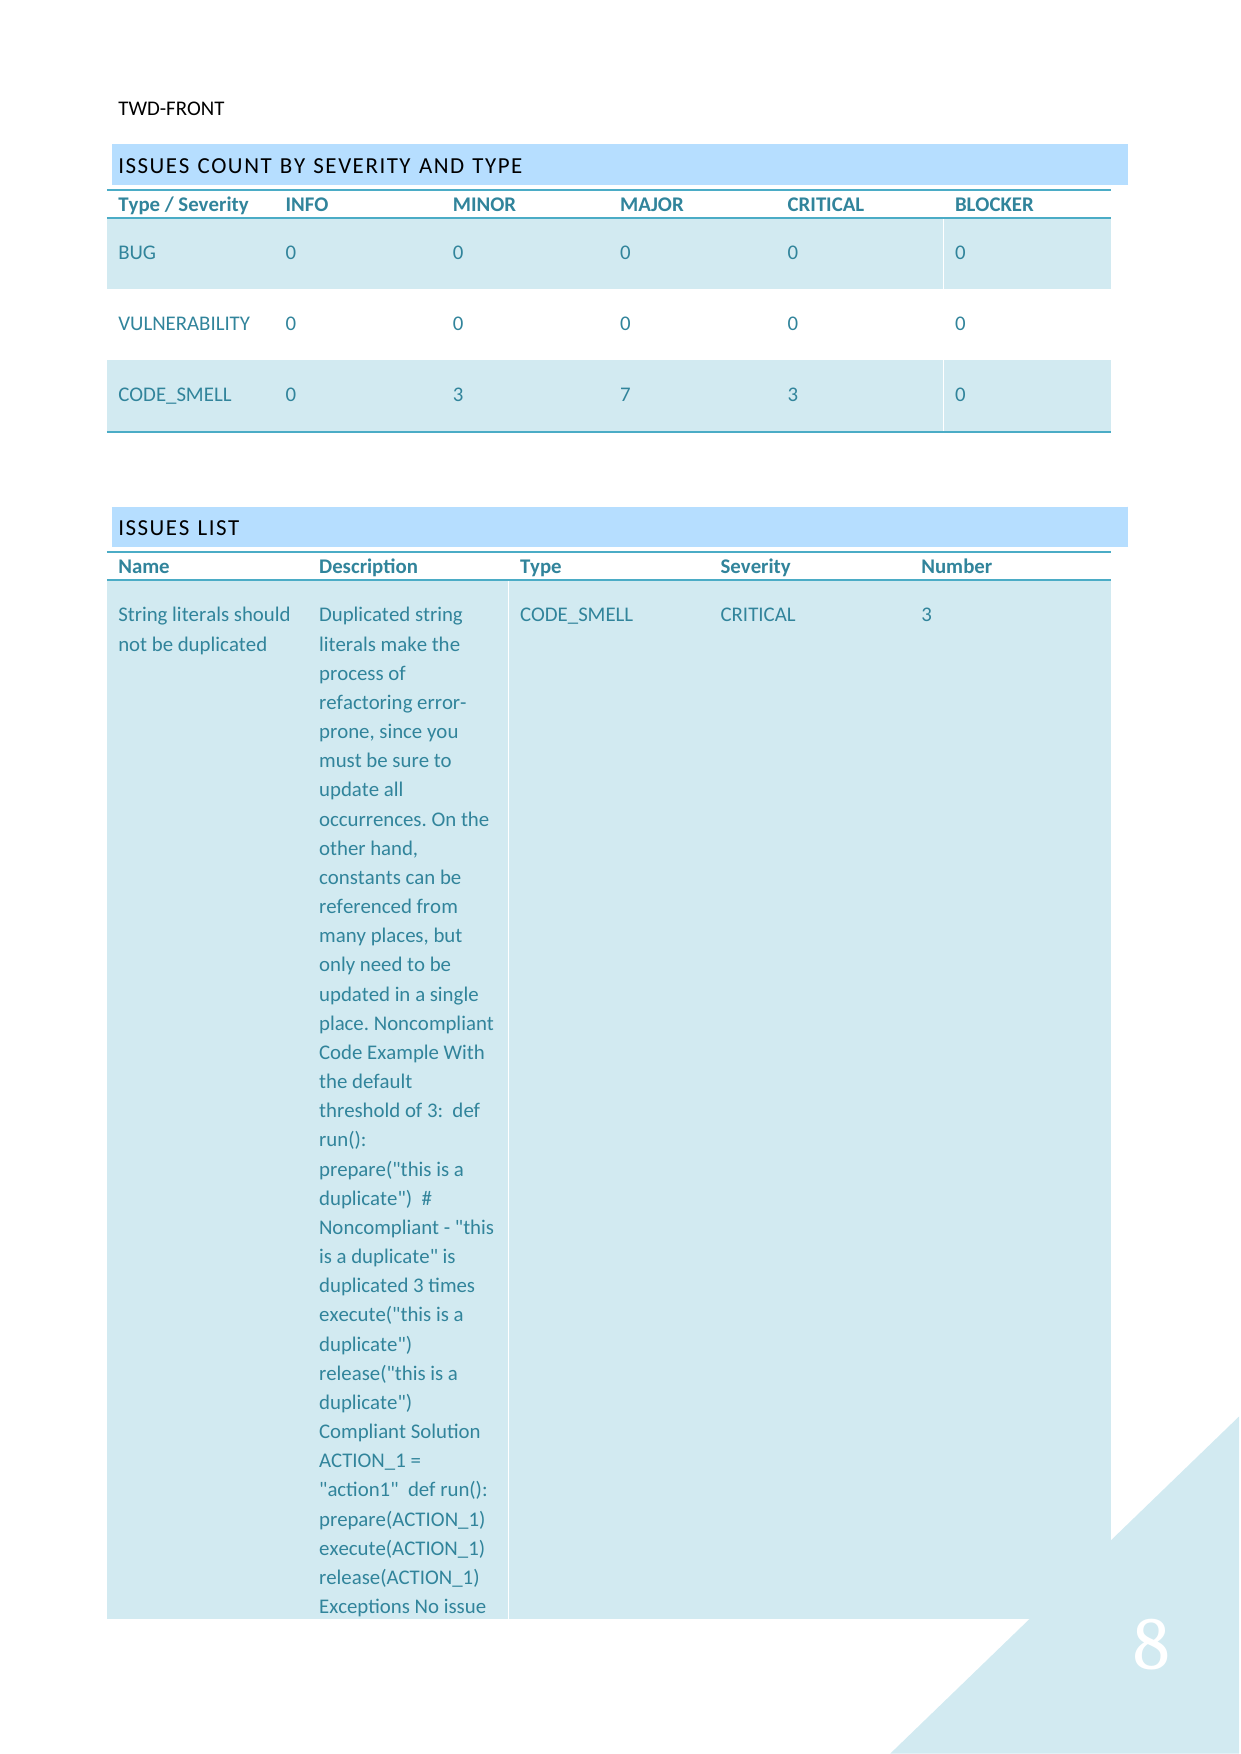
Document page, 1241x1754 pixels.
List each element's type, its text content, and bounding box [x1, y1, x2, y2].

table_header INFO [274, 191, 441, 217]
table_header MAJOR [609, 191, 776, 217]
table_header Number [910, 553, 1111, 579]
table_cell CRITICAL [709, 581, 910, 1619]
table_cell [308, 581, 508, 1619]
table_cell 0 [274, 219, 441, 289]
table_header Name [107, 553, 308, 579]
table_cell CODE_SMELL [107, 360, 274, 431]
table_cell 0 [944, 360, 1111, 431]
table_header Description [308, 553, 508, 579]
table_cell 7 [609, 360, 776, 431]
table_cell 0 [441, 219, 609, 289]
table_cell 0 [944, 219, 1111, 289]
table_cell 0 [776, 219, 943, 289]
table_cell CODE_SMELL [509, 581, 709, 1619]
table_cell 0 [776, 289, 943, 360]
table_cell 0 [441, 289, 609, 360]
table_cell 0 [274, 360, 441, 431]
table_header Type / Severity [107, 191, 274, 217]
table_cell 3 [441, 360, 609, 431]
table_cell 0 [944, 289, 1111, 360]
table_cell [107, 581, 308, 1619]
table_header Type [509, 553, 709, 579]
table_cell 0 [274, 289, 441, 360]
table_cell 0 [609, 219, 776, 289]
table_cell 0 [609, 289, 776, 360]
table_header BLOCKER [944, 191, 1111, 217]
table_header MINOR [441, 191, 609, 217]
table_cell BUG [107, 219, 274, 289]
table_header Severity [709, 553, 910, 579]
subtitle Issues List [118, 513, 1122, 541]
table_header CRITICAL [776, 191, 943, 217]
table_cell 3 [776, 360, 943, 431]
table_cell 3 [910, 581, 1111, 1619]
table_cell VULNERABILITY [107, 289, 274, 360]
subtitle Issues count by severity and type [118, 151, 1122, 179]
